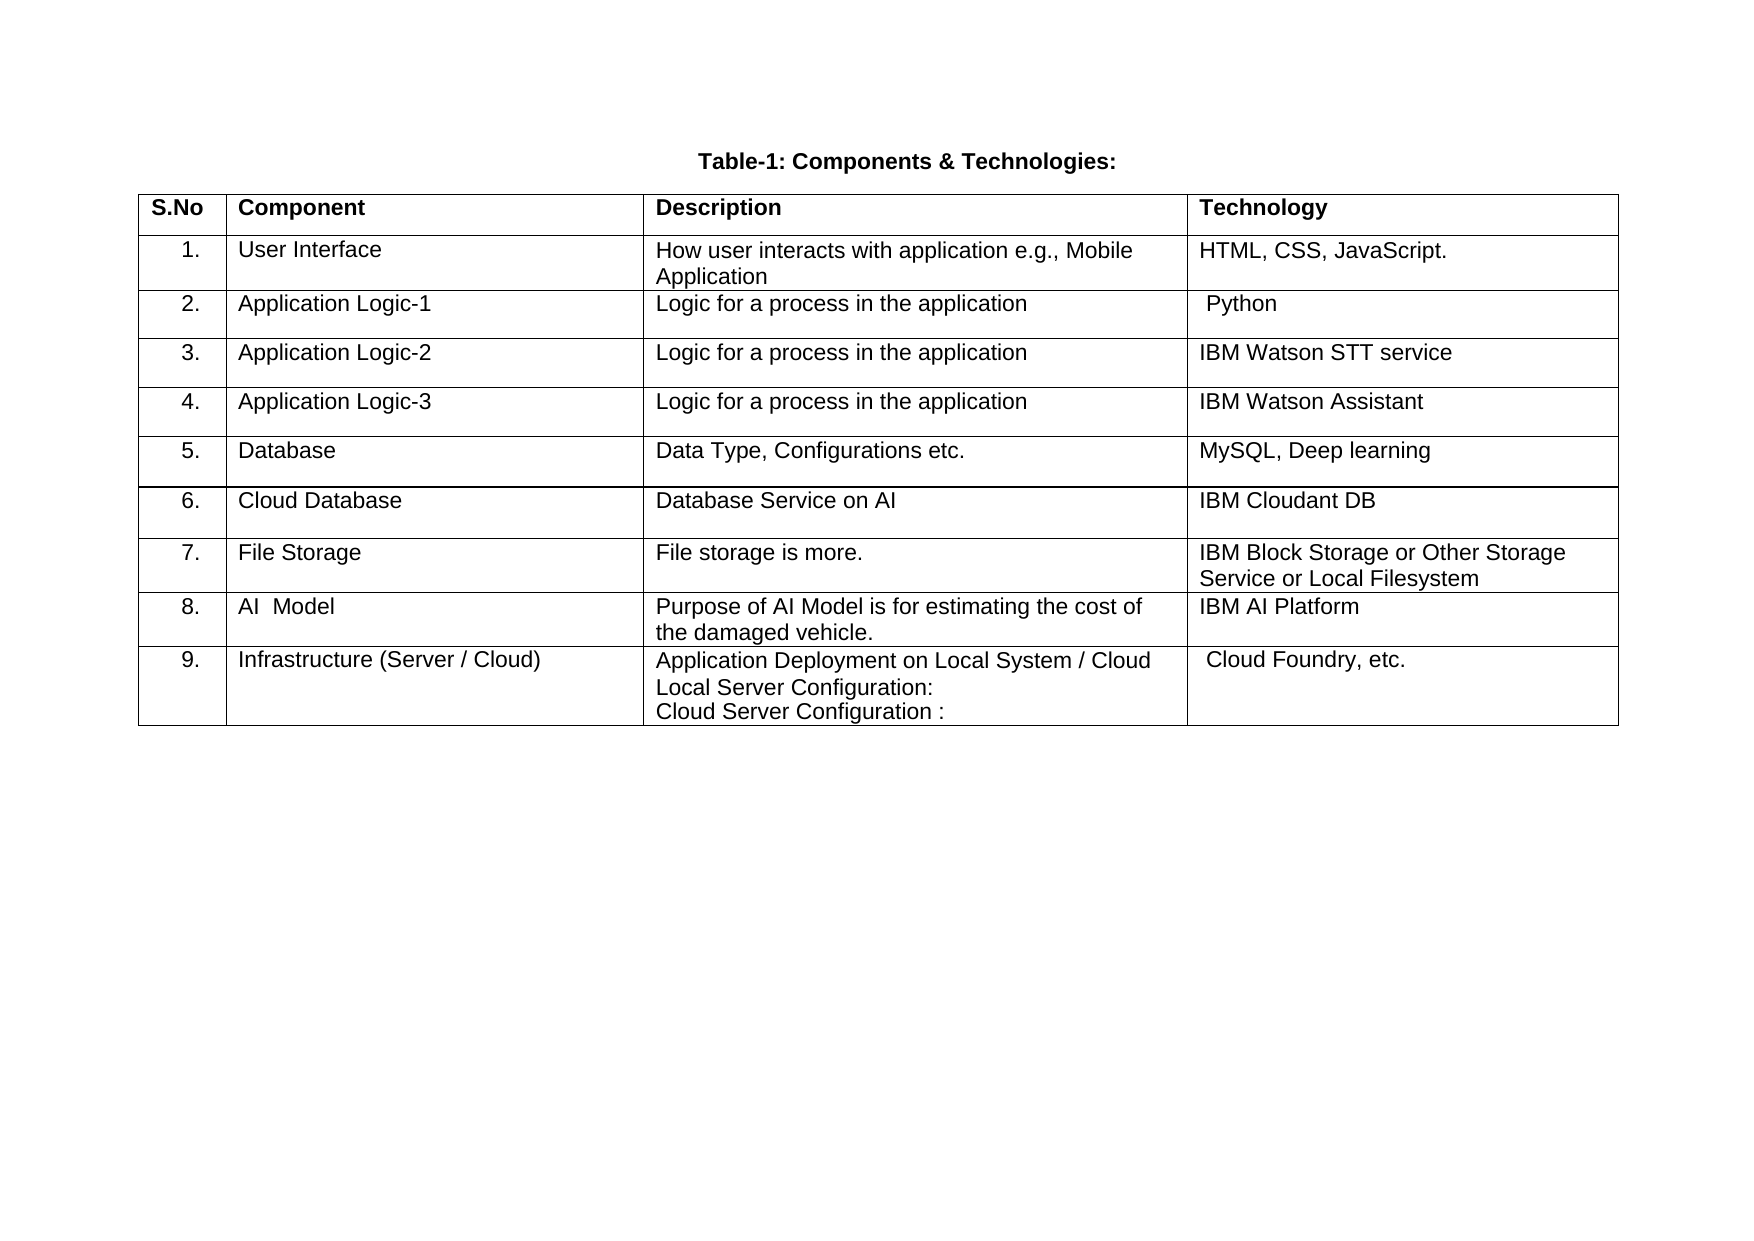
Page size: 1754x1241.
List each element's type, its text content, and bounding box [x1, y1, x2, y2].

table_cell IBM Watson STT service [1188, 339, 1618, 387]
table_cell Data Type, Configurations etc. [644, 437, 1187, 486]
table_cell Logic for a process in the application [644, 388, 1187, 436]
table_cell MySQL, Deep learning [1188, 437, 1618, 486]
table_cell Infrastructure (Server / Cloud) [227, 647, 643, 724]
table_cell 2. [139, 291, 226, 338]
table_cell IBM Watson Assistant [1188, 388, 1618, 436]
table_cell Cloud Foundry, etc. [1188, 647, 1618, 724]
table_cell Application Deployment on Local System / Cloud Local Server Configuration: Cloud Server Configuration : [644, 647, 1187, 724]
table_cell How user interacts with application e.g., Mobile Application [644, 236, 1187, 289]
table_cell User Interface [227, 236, 643, 289]
table_header Technology [1188, 195, 1618, 235]
table_cell Application Logic-3 [227, 388, 643, 436]
table_cell 5. [139, 437, 226, 486]
table_header S.No [139, 195, 226, 235]
table_cell 6. [139, 488, 226, 537]
table_cell 9. [139, 647, 226, 724]
table_cell HTML, CSS, JavaScript. [1188, 236, 1618, 289]
table_cell Purpose of AI Model is for estimating the cost of the damaged vehicle. [644, 593, 1187, 646]
table_cell File storage is more. [644, 539, 1187, 592]
subtitle Table-1: Components & Technologies: [696, 148, 1119, 174]
table_cell Python [1188, 291, 1618, 338]
table_cell File Storage [227, 539, 643, 592]
table_cell Database Service on AI [644, 488, 1187, 537]
table_cell IBM Cloudant DB [1188, 488, 1618, 537]
table_cell IBM Block Storage or Other Storage Service or Local Filesystem [1188, 539, 1618, 592]
table_cell Cloud Database [227, 488, 643, 537]
table_cell Application Logic-2 [227, 339, 643, 387]
table_cell 8. [139, 593, 226, 646]
table_cell Application Logic-1 [227, 291, 643, 338]
table_cell IBM AI Platform [1188, 593, 1618, 646]
table_cell 3. [139, 339, 226, 387]
table_cell 7. [139, 539, 226, 592]
table_cell 1. [139, 236, 226, 289]
table_header Component [227, 195, 643, 235]
table_cell AI Model [227, 593, 643, 646]
table_cell 4. [139, 388, 226, 436]
table_cell Logic for a process in the application [644, 339, 1187, 387]
table_header Description [644, 195, 1187, 235]
table_cell Logic for a process in the application [644, 291, 1187, 338]
table_cell Database [227, 437, 643, 486]
